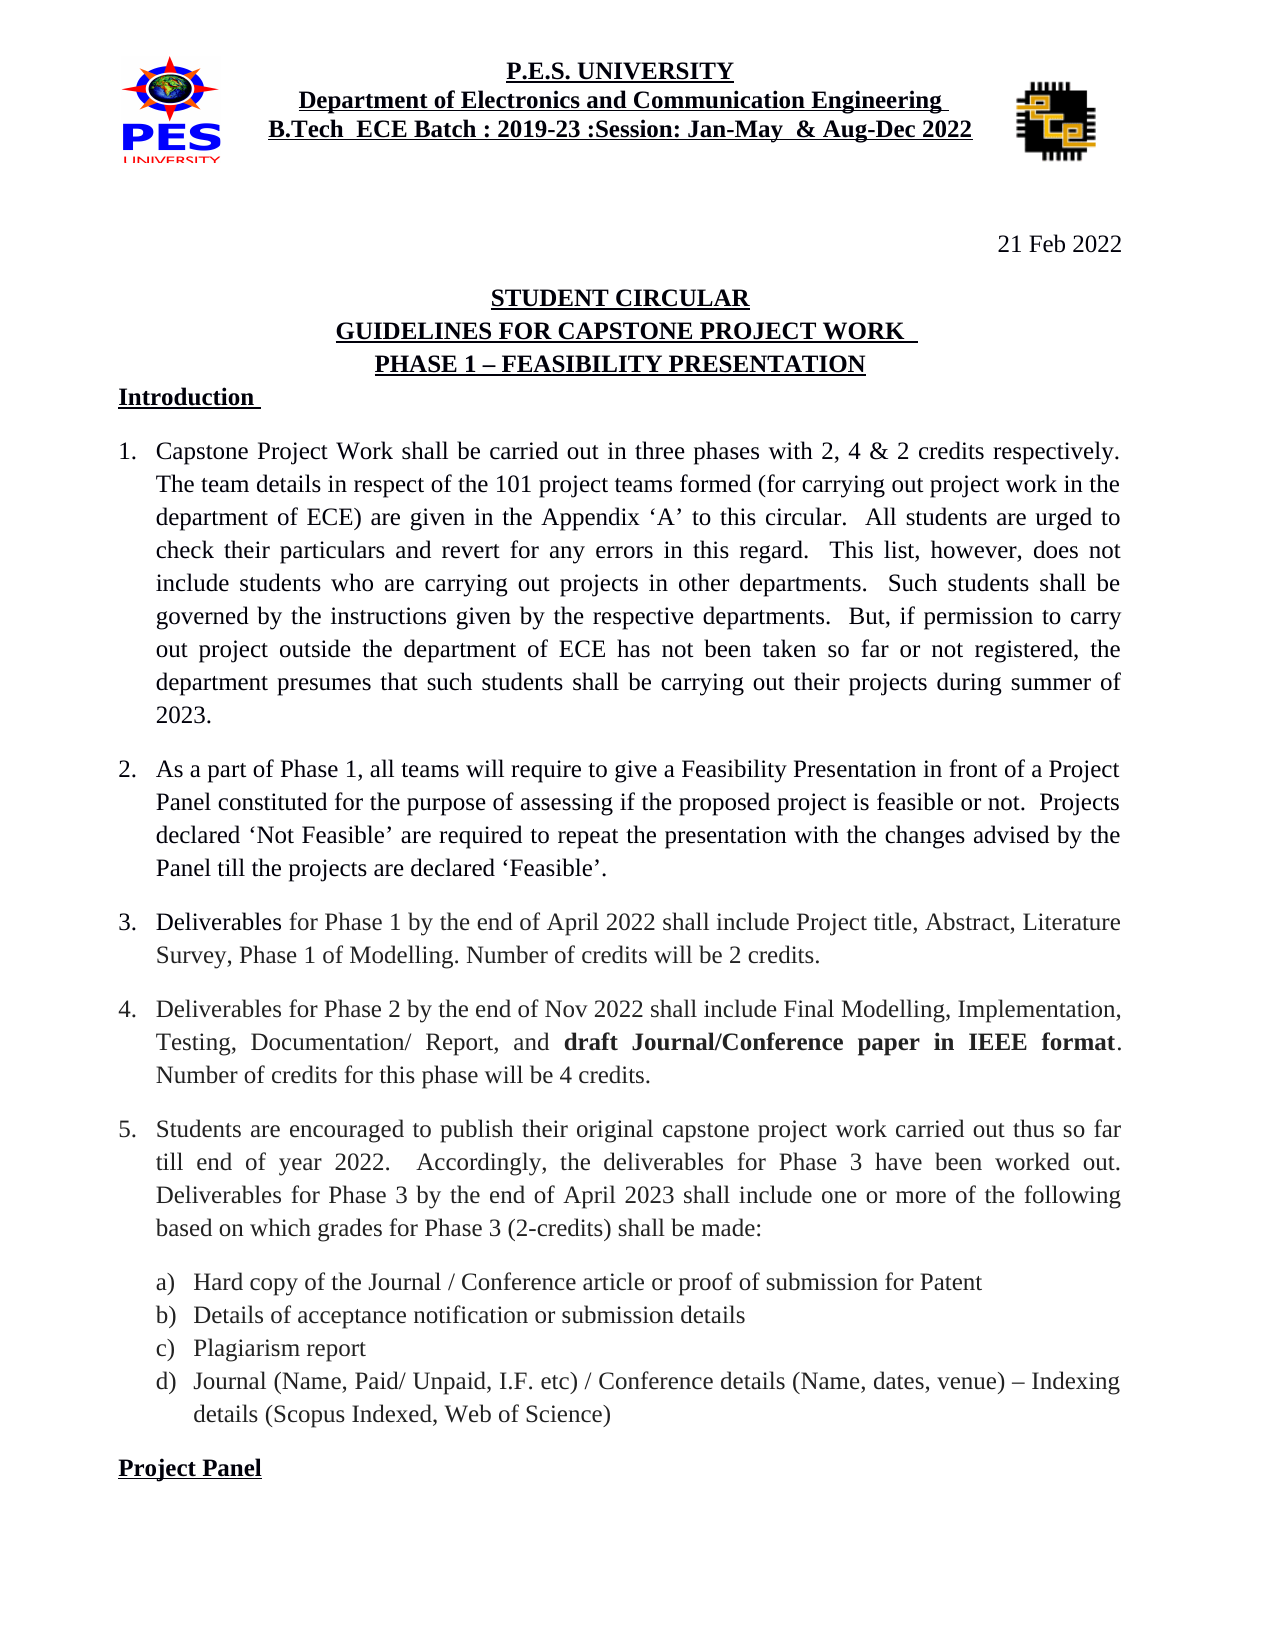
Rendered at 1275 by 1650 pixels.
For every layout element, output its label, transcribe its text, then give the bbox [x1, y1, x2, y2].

text 4. Deliverables for Phase 2 by the end of Nov 2022 shall include Final Modelling, Implementation, Testing, Documentation/ Report, and draft Journal/Conference paper in IEEE format. Number of credits for this phase will be 4 credits. [118, 994, 1122, 1089]
text GUIDELINES FOR CAPSTONE PROJECT WORK [118, 316, 1122, 345]
text 2. As a part of Phase 1, all teams will require to give a Feasibility Presentation in front of a Project Panel constituted for the purpose of assessing if the proposed project is feasible or not. Projects declared ‘Not Feasible’ are required to repeat the presentation with the changes advised by the Panel till the projects are declared ‘Feasible’. [118, 754, 1122, 882]
text PHASE 1 – FEASIBILITY PRESENTATION [118, 349, 1122, 378]
list Plagiarism report [156, 1333, 1122, 1362]
text 21 Feb 2022 [162, 229, 1122, 258]
text Project Panel [118, 1453, 1122, 1481]
list Journal (Name, Paid/ Unpaid, I.F. etc) / Conference details (Name, dates, venue) – Indexing details (Scopus Indexed, Web of Science) [156, 1366, 1122, 1428]
text 3. Deliverables for Phase 1 by the end of April 2022 shall include Project title, Abstract, Literature Survey, Phase 1 of Modelling. Number of credits will be 2 credits. [118, 907, 1122, 969]
table_header [118, 56, 244, 229]
picture [121, 56, 221, 163]
list Hard copy of the Journal / Conference article or proof of submission for Patent [156, 1267, 1122, 1296]
text 5. Students are encouraged to publish their original capstone project work carried out thus so far till end of year 2022. Accordingly, the deliverables for Phase 3 have been worked out. Deliverables for Phase 3 by the end of April 2023 shall include one or more of the following based on which grades for Phase 3 (2-credits) shall be made: [118, 1114, 1122, 1242]
list Details of acceptance notification or submission details [156, 1300, 1122, 1328]
text Introduction [118, 382, 1122, 411]
table_header [996, 56, 1122, 229]
text STUDENT CIRCULAR [118, 283, 1122, 312]
text 1. Capstone Project Work shall be carried out in three phases with 2, 4 & 2 credits respectively. The team details in respect of the 101 project teams formed (for carrying out project work in the department of ECE) are given in the Appendix ‘A’ to this circular. All students are urged to check their particulars and revert for any errors in this regard. This list, however, does not include students who are carrying out projects in other departments. Such students shall be governed by the instructions given by the respective departments. But, if permission to carry out project outside the department of ECE has not been taken so far or not registered, the department presumes that such students shall be carrying out their projects during summer of 2023. [118, 436, 1122, 729]
table_header P.E.S. UNIVERSITY Department of Electronics and Communication Engineering B.Tech ECE Batch : 2019-23 :Session: Jan-May & Aug-Dec 2022 [244, 56, 996, 229]
